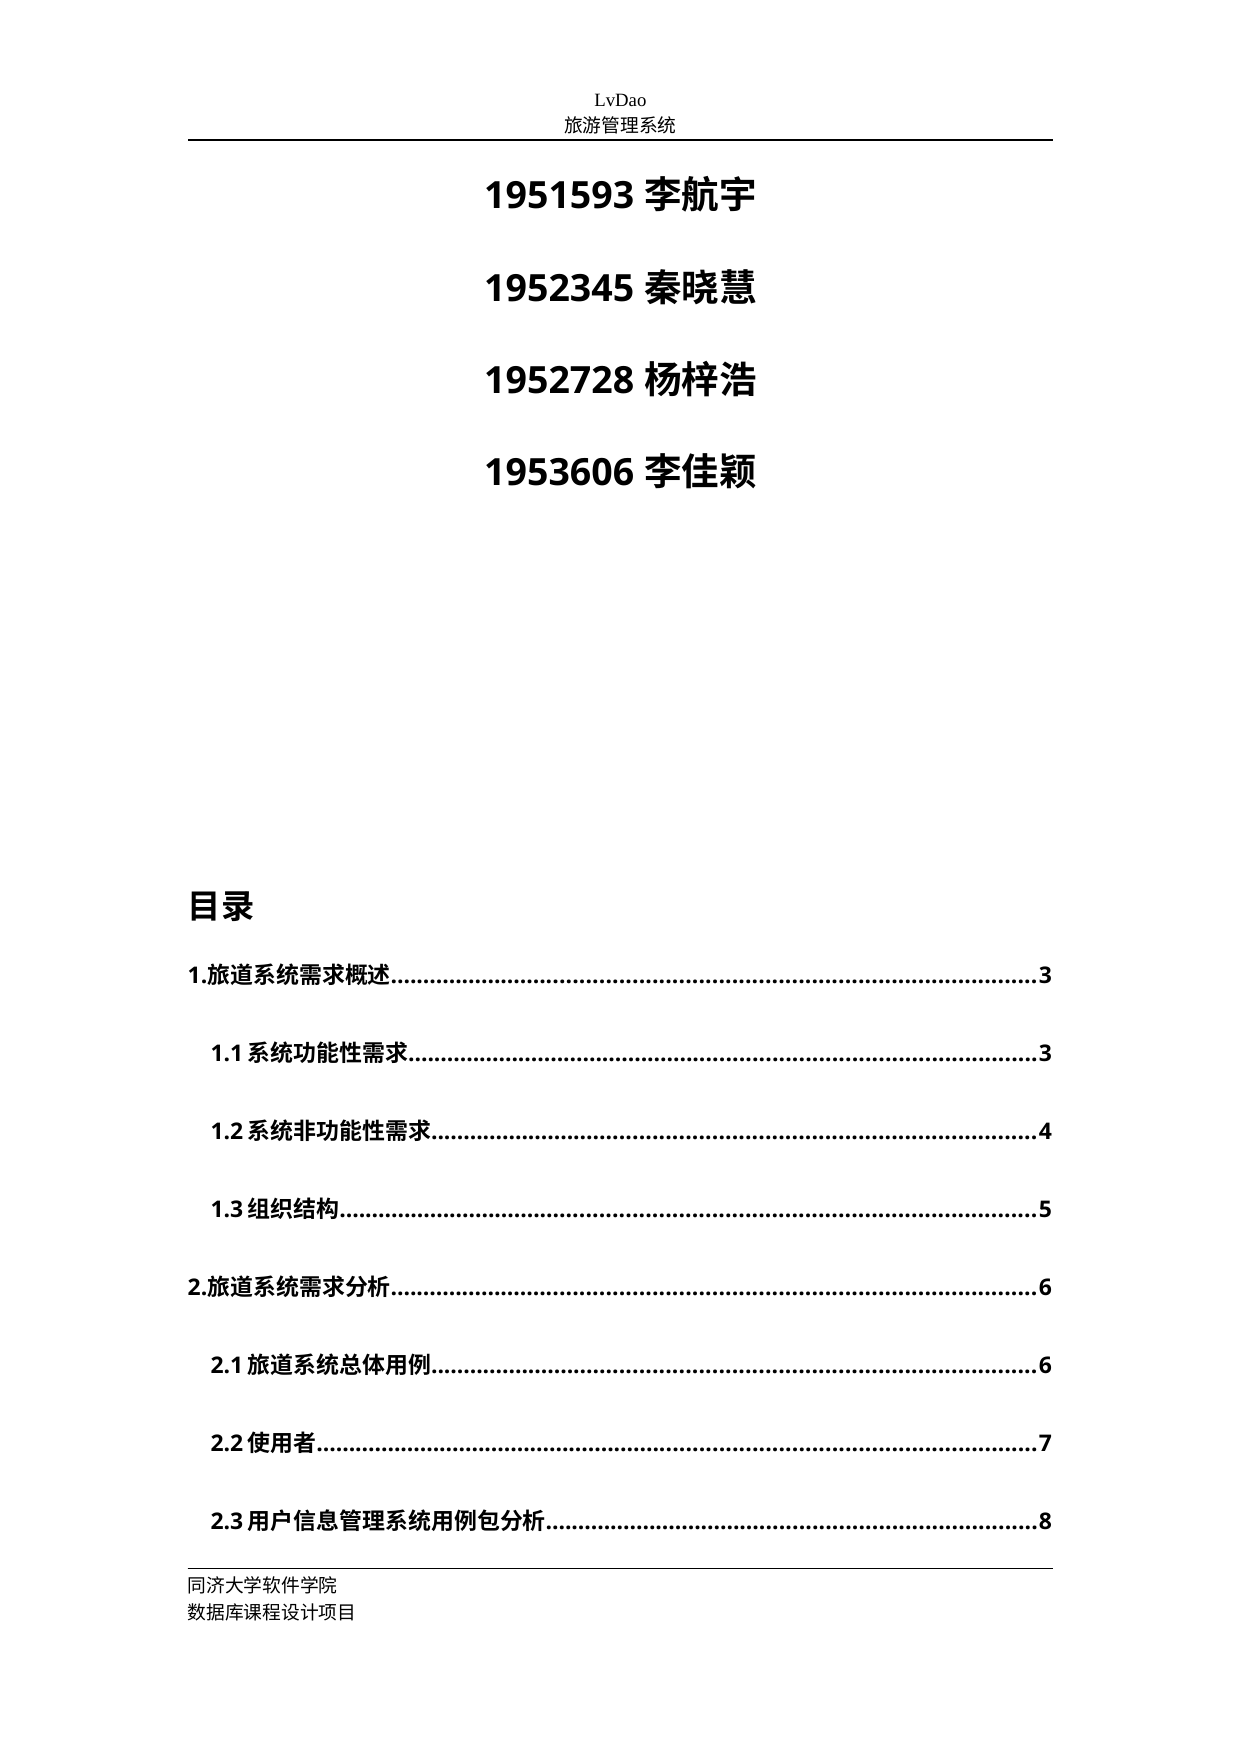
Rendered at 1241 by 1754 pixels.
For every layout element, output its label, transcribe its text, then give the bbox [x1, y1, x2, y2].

text 1953606 李佳颖 [187, 437, 1053, 502]
text 1951593 李航宇 [187, 160, 1053, 225]
text 1952345 秦晓慧 [187, 252, 1053, 317]
text 1952728 杨梓浩 [187, 344, 1053, 409]
